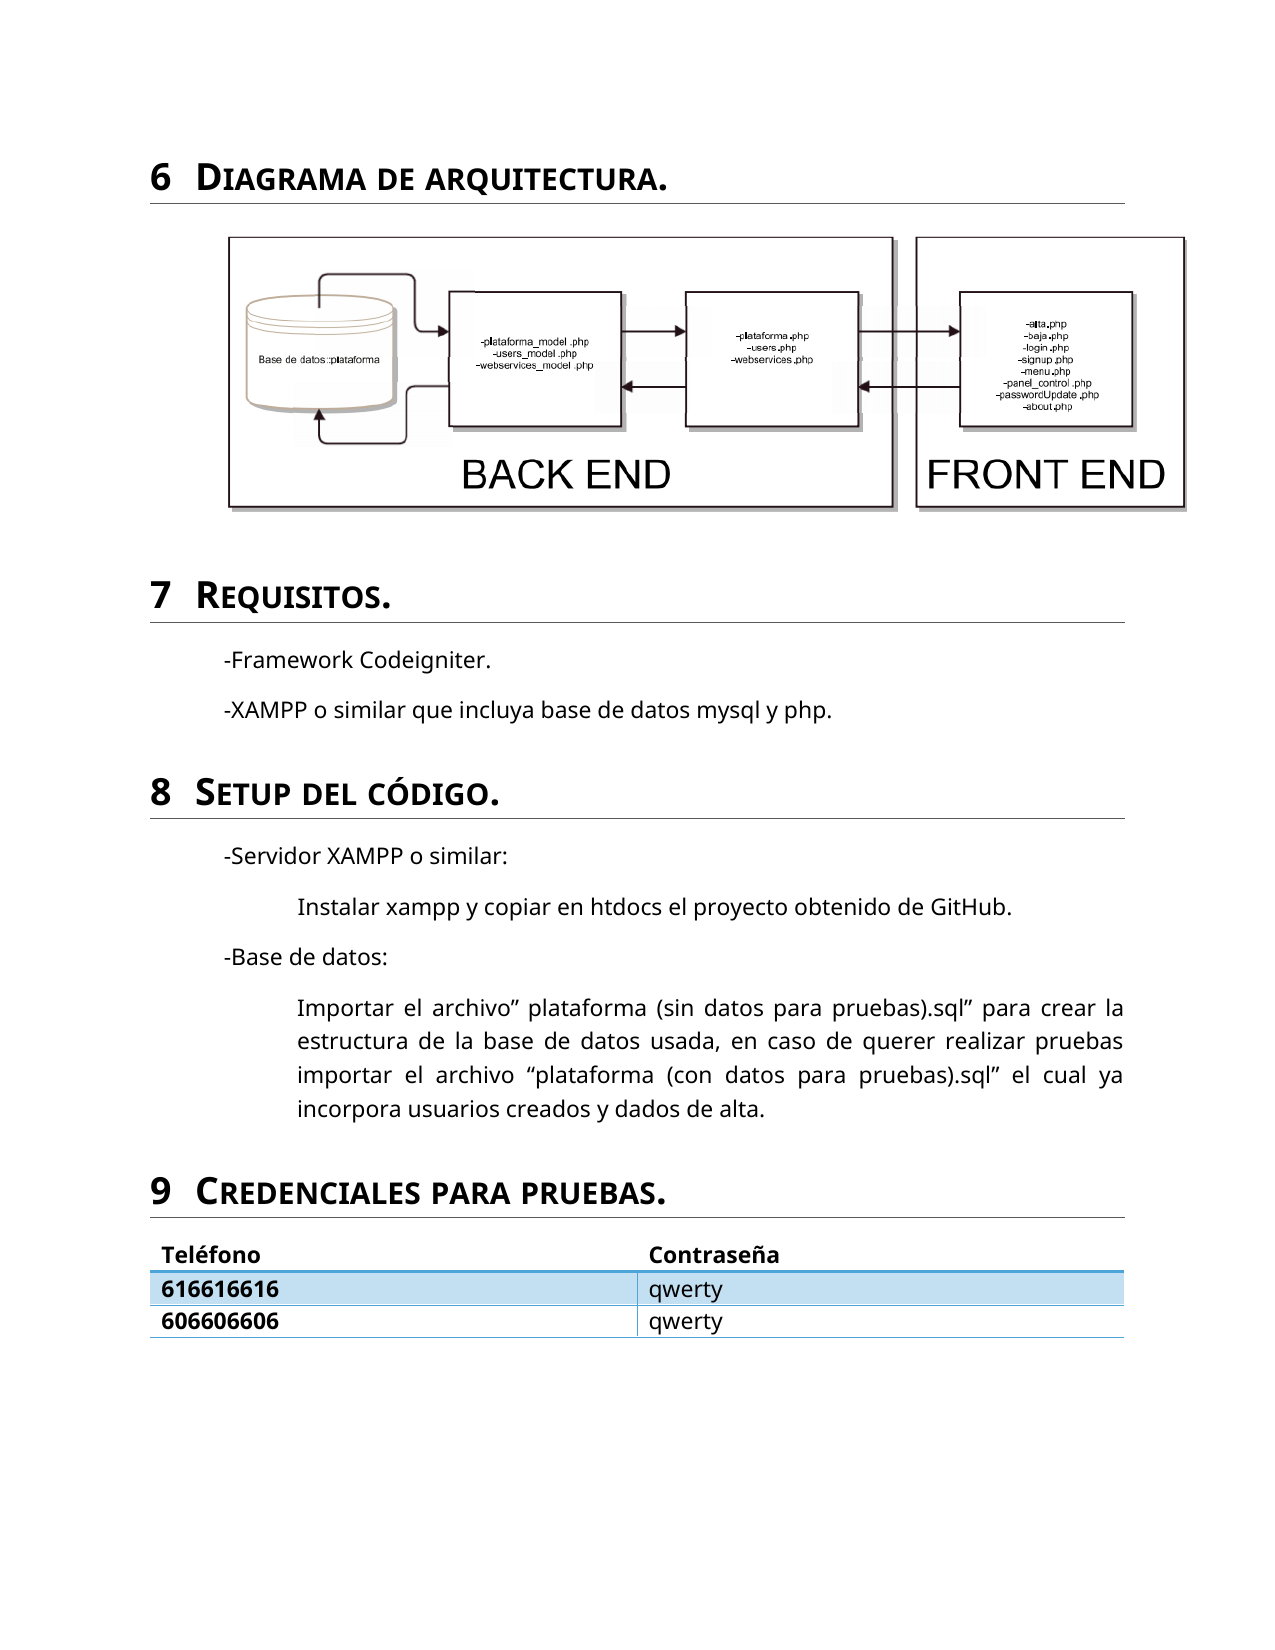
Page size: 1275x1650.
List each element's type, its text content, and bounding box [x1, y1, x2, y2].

subtitle Credenciales para pruebas. [150, 1164, 1125, 1217]
text -Framework Codeigniter. [224, 644, 1125, 675]
table_header Contraseña [637, 1239, 1124, 1270]
text -Servidor XAMPP o similar: [224, 840, 1125, 872]
table_cell 606606606 [150, 1306, 637, 1336]
table_header Teléfono [150, 1239, 637, 1270]
text Instalar xampp y copiar en htdocs el proyecto obtenido de GitHub. [150, 891, 1125, 922]
subtitle Setup del código. [150, 765, 1125, 818]
table_cell qwerty [638, 1306, 1124, 1336]
subtitle Diagrama de arquitectura. [150, 150, 1125, 203]
table_cell 616616616 [150, 1273, 637, 1304]
subtitle Requisitos. [150, 569, 1125, 622]
text Importar el archivo” plataforma (sin datos para pruebas).sql” para crear la estructura de la base de datos usada, en caso de querer realizar pruebas importar el archivo “plataforma (con datos para pruebas).sql” el cual ya incorpora usuarios creados y dados de alta. [297, 992, 1125, 1124]
table_cell qwerty [638, 1273, 1124, 1304]
text -Base de datos: [150, 941, 1125, 972]
picture [223, 225, 1199, 530]
text -XAMPP o similar que incluya base de datos mysql y php. [224, 694, 1125, 725]
